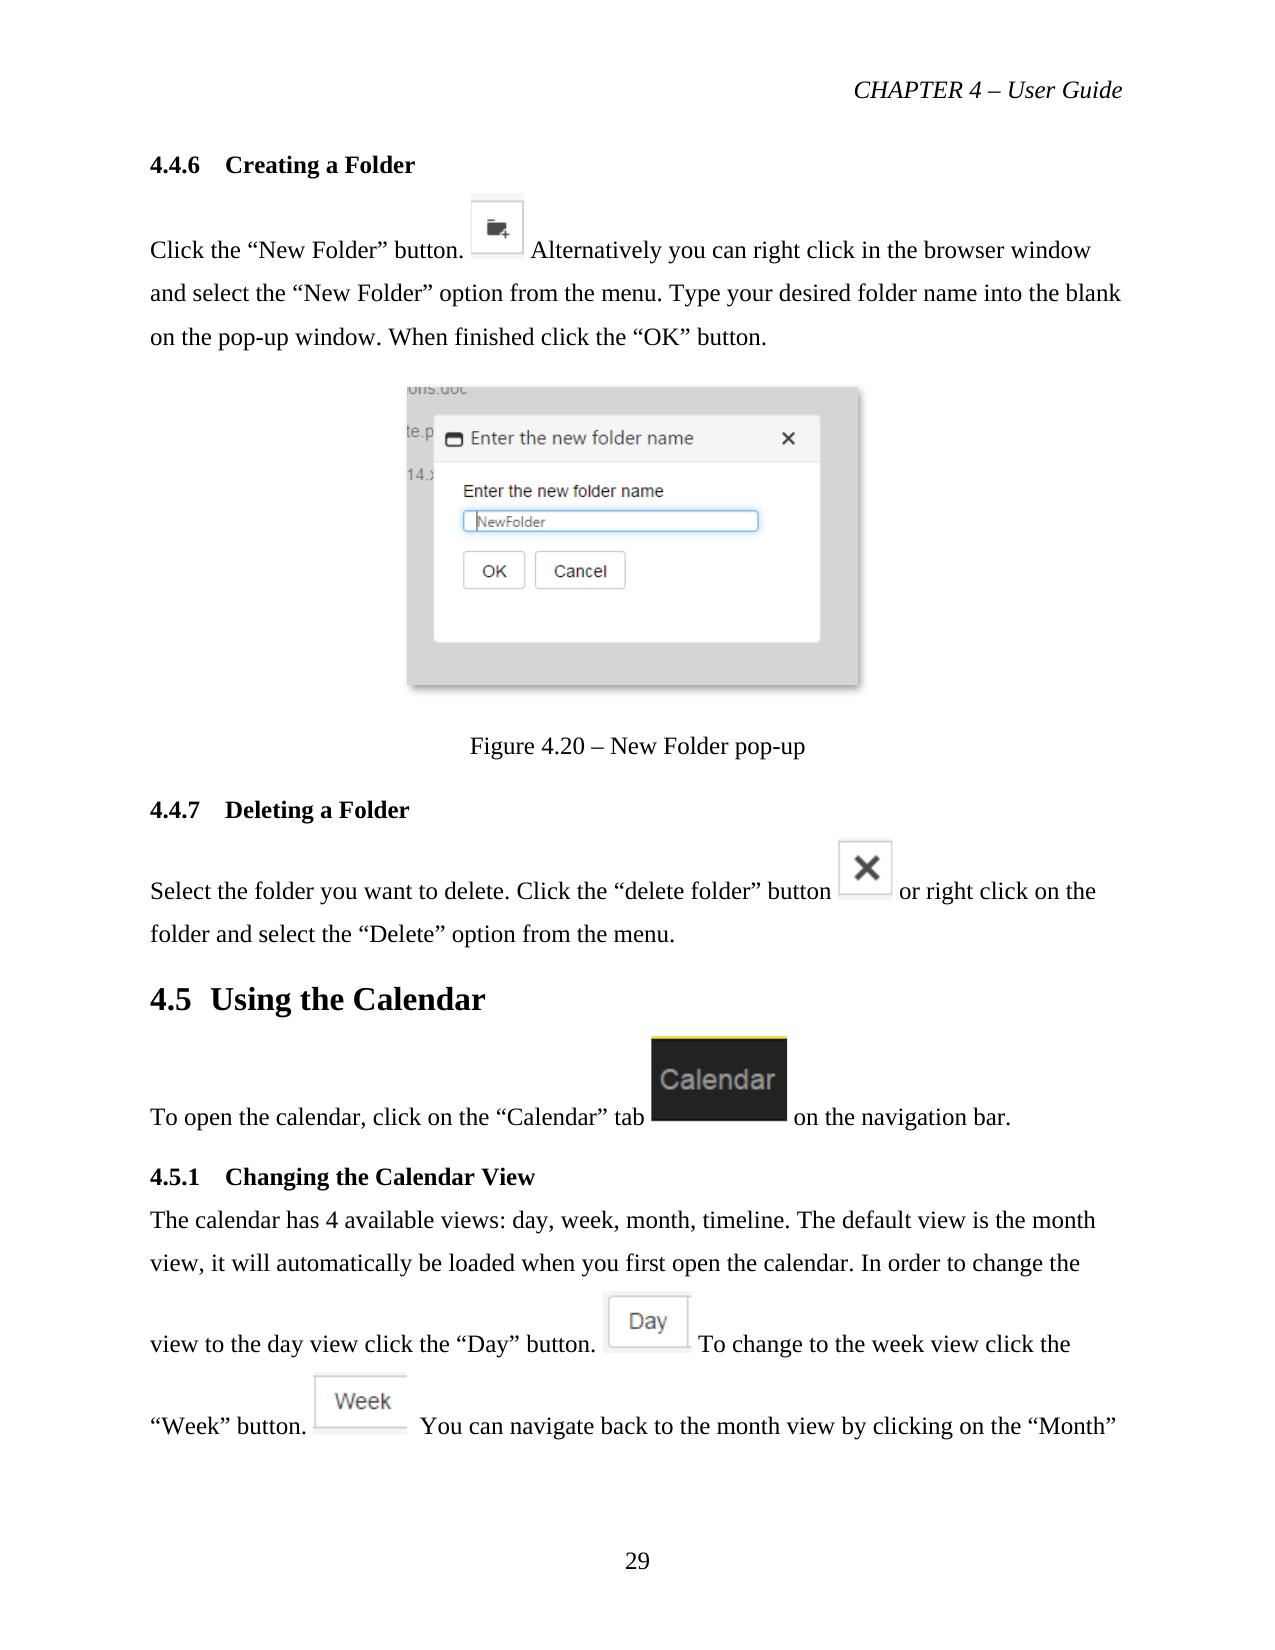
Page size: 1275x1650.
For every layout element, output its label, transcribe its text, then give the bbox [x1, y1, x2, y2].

subtitle Changing the Calendar View [150, 1162, 1125, 1191]
picture [470, 193, 524, 259]
text To open the calendar, click on the “Calendar” tab on the navigation bar. [150, 1036, 1125, 1131]
text Click the “New Folder” button. Alternatively you can right click in the browser window and select the “New Folder” option from the menu. Type your desired folder name into the blank on the pop-up window. When finished click the “OK” button. [150, 193, 1125, 350]
picture [837, 838, 893, 900]
text Select the folder you want to delete. Click the “delete folder” button or right click on the folder and select the “Delete” option from the menu. [150, 838, 1125, 948]
picture [407, 387, 858, 685]
picture [651, 1036, 788, 1126]
picture [313, 1372, 407, 1435]
subtitle Deleting a Folder [150, 795, 1125, 824]
subtitle Creating a Folder [150, 150, 1125, 179]
subtitle Using the Calendar [150, 979, 1125, 1017]
picture [602, 1291, 692, 1353]
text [150, 1205, 1125, 1440]
